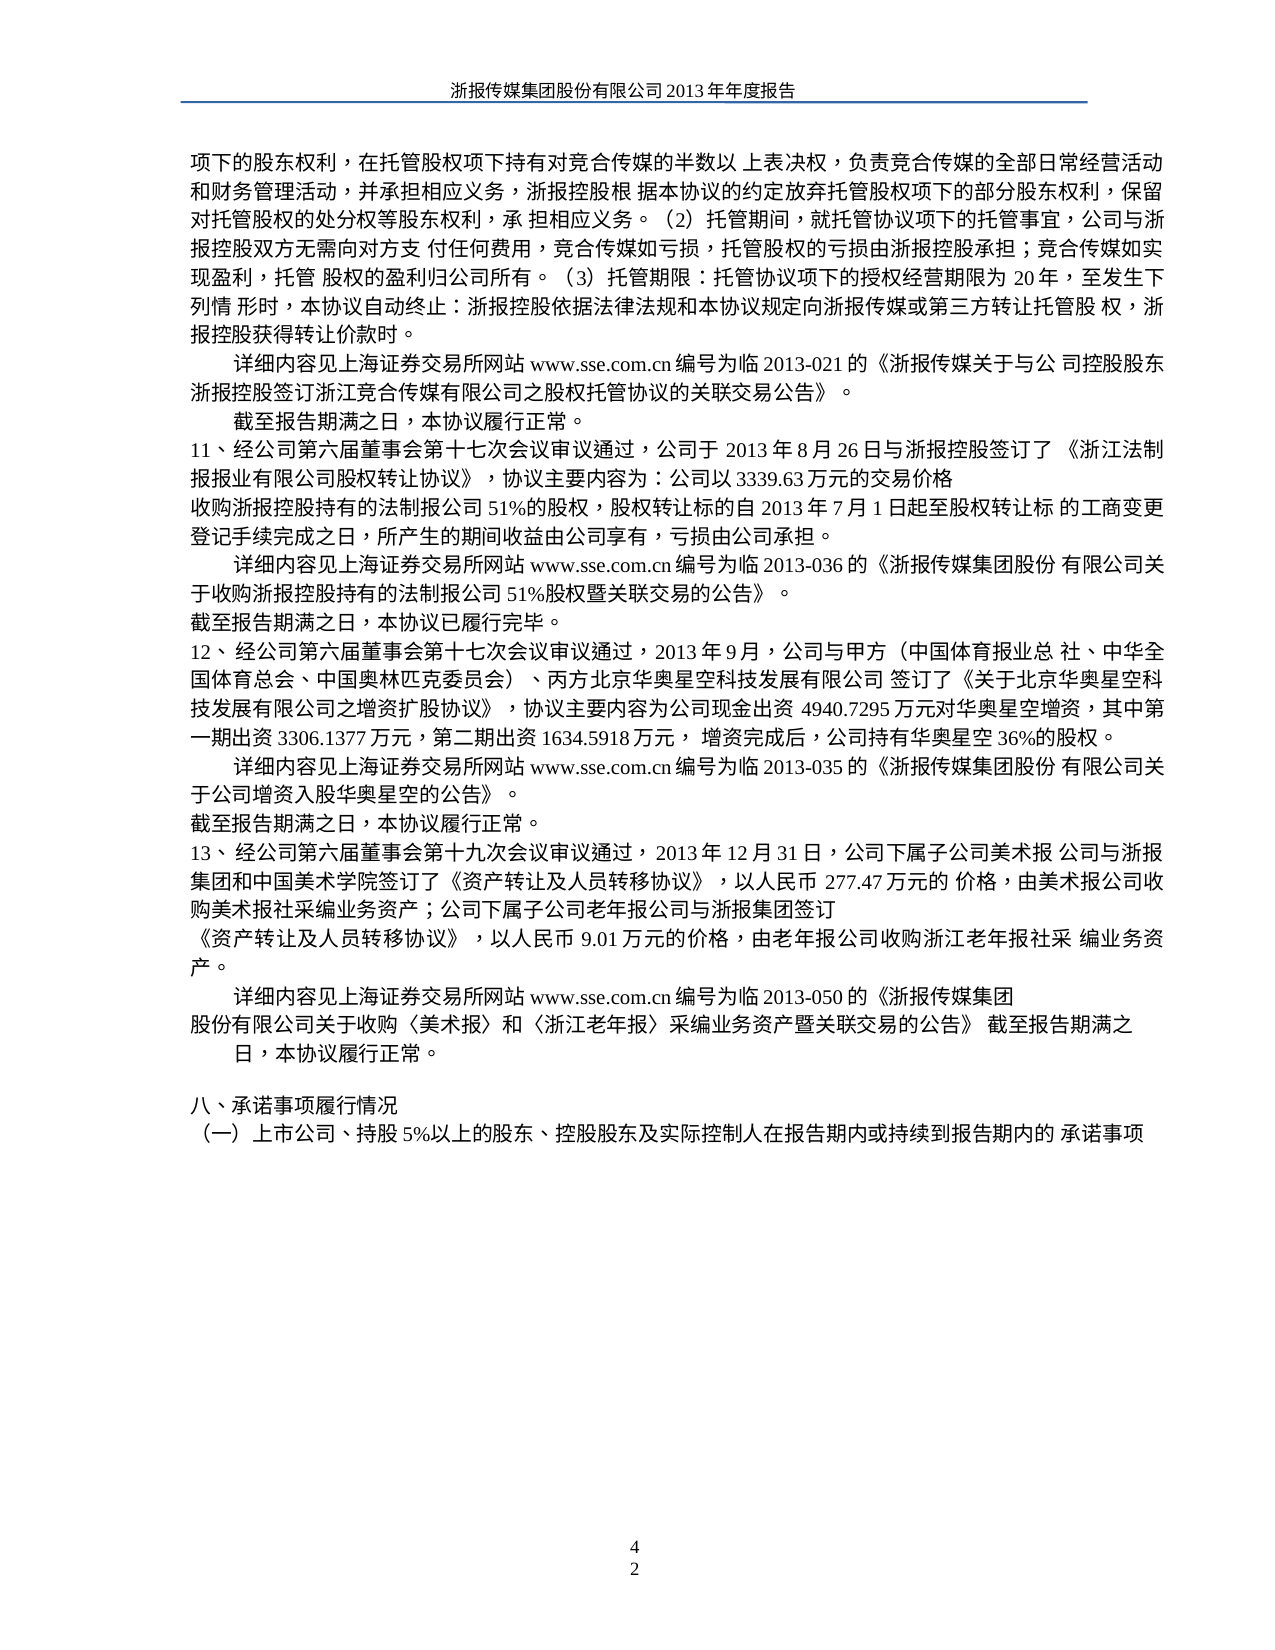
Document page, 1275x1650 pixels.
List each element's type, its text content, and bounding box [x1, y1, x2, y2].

text 收购浙报控股持有的法制报公司51%的股权，股权转让标的自2013年7月1日起至股权转让标 的工商变更登记手续完成之日，所产生的期间收益由公司享有，亏损由公司承担。 [190, 492, 1165, 550]
text 八、承诺事项履行情况 [115, 1090, 1165, 1119]
text 截至报告期满之日，本协议已履行完毕。 [115, 607, 1165, 636]
text 截至报告期满之日，本协议履行正常。 [115, 809, 1165, 837]
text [190, 147, 1165, 349]
text 详细内容见上海证券交易所网站www.sse.com.cn编号为临2013-021的《浙报传媒关于与公 司控股股东浙报控股签订浙江竞合传媒有限公司之股权托管协议的关联交易公告》。 [190, 349, 1165, 406]
text 《资产转让及人员转移协议》，以人民币9.01万元的价格，由老年报公司收购浙江老年报社采 编业务资产。 [190, 924, 1165, 981]
text 详细内容见上海证券交易所网站www.sse.com.cn编号为临2013-035的《浙报传媒集团股份 有限公司关于公司增资入股华奥星空的公告》。 [190, 751, 1165, 809]
text 11、 经公司第六届董事会第十七次会议审议通过，公司于2013年8月26日与浙报控股签订了 《浙江法制报报业有限公司股权转让协议》，协议主要内容为：公司以3339.63万元的交易价格 [190, 435, 1165, 492]
text 12、 经公司第六届董事会第十七次会议审议通过，2013年9月，公司与甲方（中国体育报业总 社、中华全国体育总会、中国奥林匹克委员会）、丙方北京华奥星空科技发展有限公司 签订了《关于北京华奥星空科技发展有限公司之增资扩股协议》，协议主要内容为公司现金出资 4940.7295万元对华奥星空增资，其中第一期出资3306.1377万元，第二期出资1634.5918万元， 增资完成后，公司持有华奥星空36%的股权。 [190, 636, 1165, 751]
text 13、 经公司第六届董事会第十九次会议审议通过，2013年12月31日，公司下属子公司美术报 公司与浙报集团和中国美术学院签订了《资产转让及人员转移协议》，以人民币277.47万元的 价格，由美术报公司收购美术报社采编业务资产；公司下属子公司老年报公司与浙报集团签订 [190, 837, 1165, 924]
text 详细内容见上海证券交易所网站www.sse.com.cn编号为临2013-036的《浙报传媒集团股份 有限公司关于收购浙报控股持有的法制报公司51%股权暨关联交易的公告》。 [190, 550, 1165, 607]
text 详细内容见上海证券交易所网站www.sse.com.cn编号为临2013-050的《浙报传媒集团 [234, 981, 1165, 1010]
text 股份有限公司关于收购〈美术报〉和〈浙江老年报〉采编业务资产暨关联交易的公告》 截至报告期满之日，本协议履行正常。 [190, 1010, 1165, 1067]
text 截至报告期满之日，本协议履行正常。 [234, 406, 1165, 435]
text （一）上市公司、持股5%以上的股东、控股股东及实际控制人在报告期内或持续到报告期内的 承诺事项 [190, 1119, 1165, 1147]
